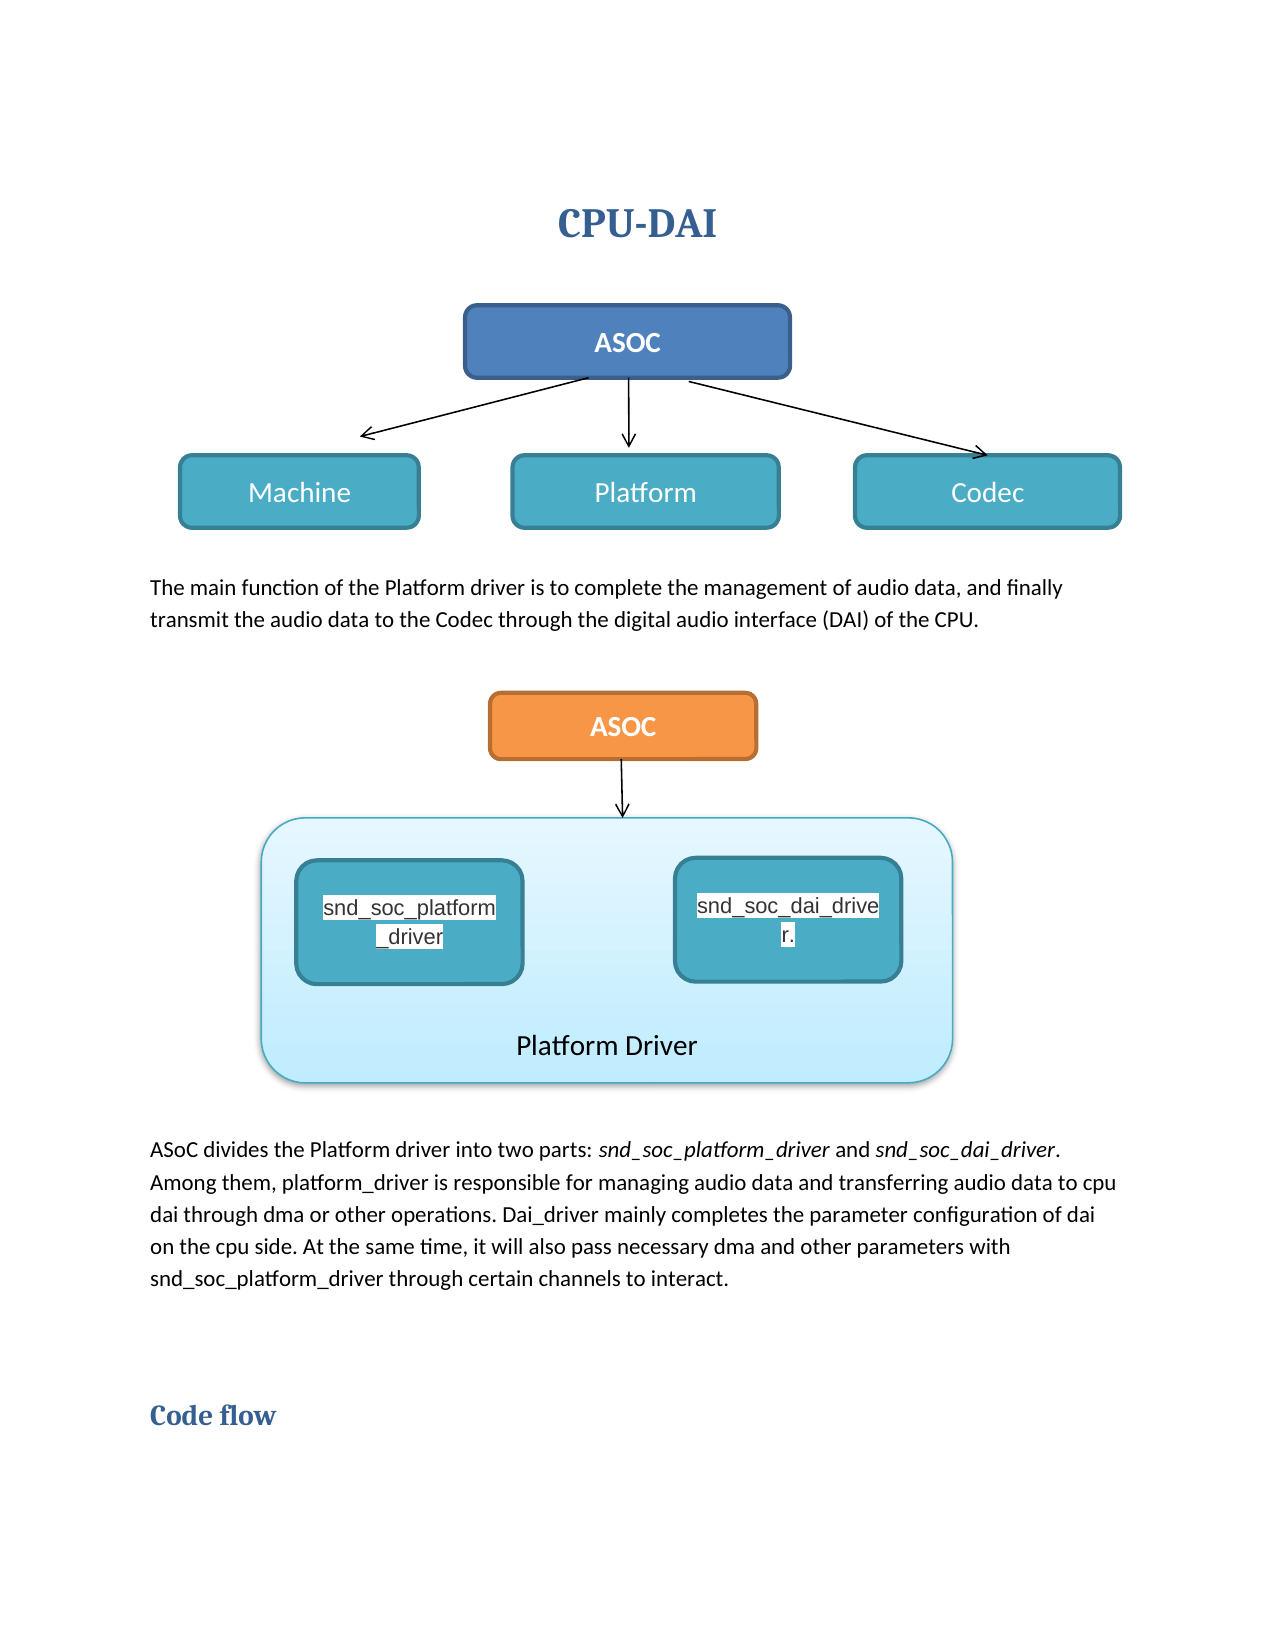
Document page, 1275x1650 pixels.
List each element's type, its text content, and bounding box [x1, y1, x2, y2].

text The main function of the Platform driver is to complete the management of audio data, and finally transmit the audio data to the Codec through the digital audio interface (DAI) of the CPU. [150, 573, 1125, 633]
text ASoC divides the Platform driver into two parts: snd_soc_platform_driver and snd_soc_dai_driver. Among them, platform_driver is responsible for managing audio data and transferring audio data to cpu dai through dma or other operations. Dai_driver mainly completes the parameter configuration of dai on the cpu side. At the same time, it will also pass necessary dma and other parameters with snd_soc_platform_driver through certain channels to interact. [150, 1136, 1125, 1292]
subtitle Code flow [150, 1399, 1125, 1433]
subtitle CPU-DAI [150, 200, 1125, 248]
